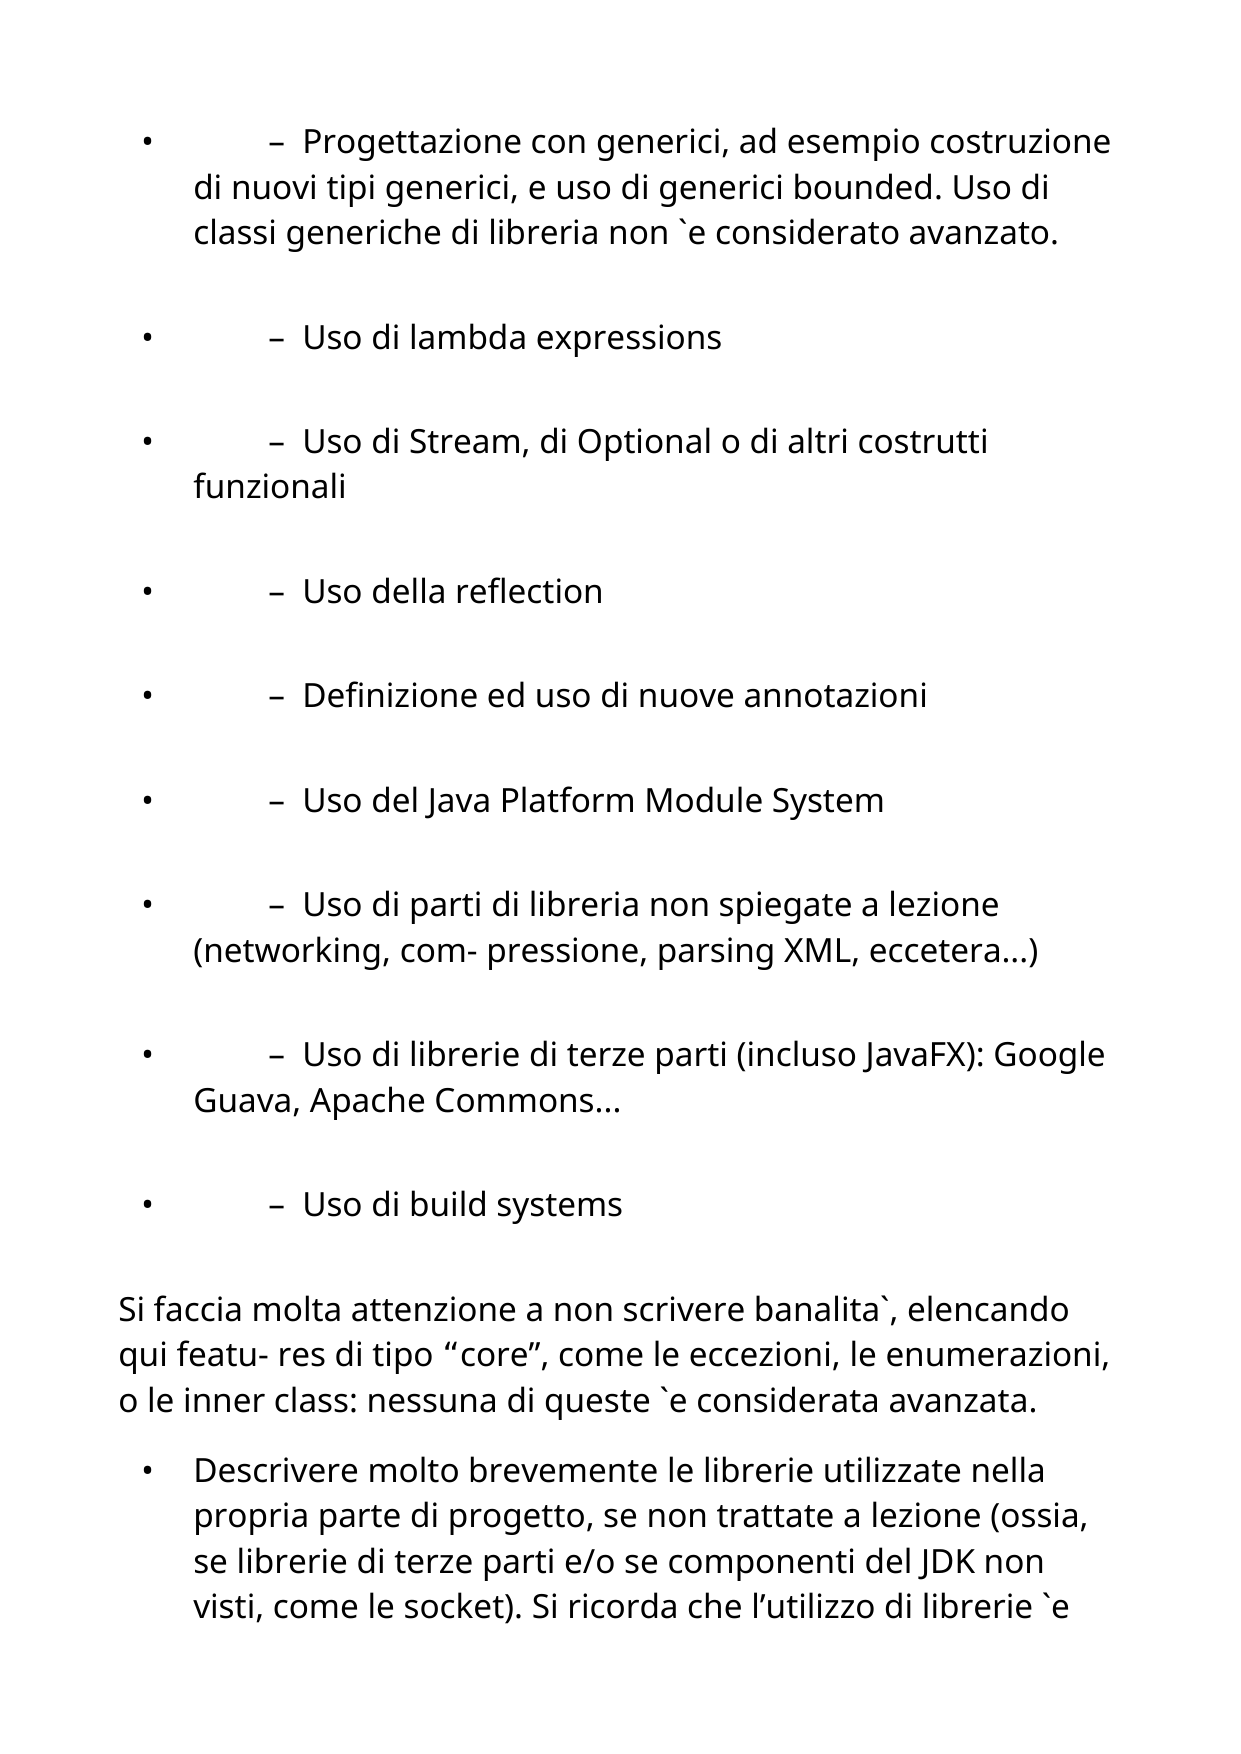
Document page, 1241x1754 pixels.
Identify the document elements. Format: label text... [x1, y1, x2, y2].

text Si faccia molta attenzione a non scrivere banalita`, elencando qui featu- res di tipo “core”, come le eccezioni, le enumerazioni, o le inner class: nessuna di queste `e considerata avanzata. [118, 1286, 1122, 1422]
list – Uso del Java Platform Module System [141, 777, 1122, 856]
list – Uso di lambda expressions [141, 313, 1122, 393]
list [141, 1447, 1122, 1628]
list – Uso della reflection [141, 568, 1122, 647]
list – Uso di Stream, di Optional o di altri costrutti funzionali [141, 418, 1122, 543]
list – Uso di parti di libreria non spiegate a lezione (networking, com- pressione, parsing XML, eccetera...) [141, 881, 1122, 1006]
list – Uso di librerie di terze parti (incluso JavaFX): Google Guava, Apache Commons... [141, 1031, 1122, 1156]
list – Uso di build systems [141, 1181, 1122, 1261]
list – Progettazione con generici, ad esempio costruzione di nuovi tipi generici, e uso di generici bounded. Uso di classi generiche di libreria non `e considerato avanzato. [141, 118, 1122, 288]
list – Definizione ed uso di nuove annotazioni [141, 672, 1122, 752]
